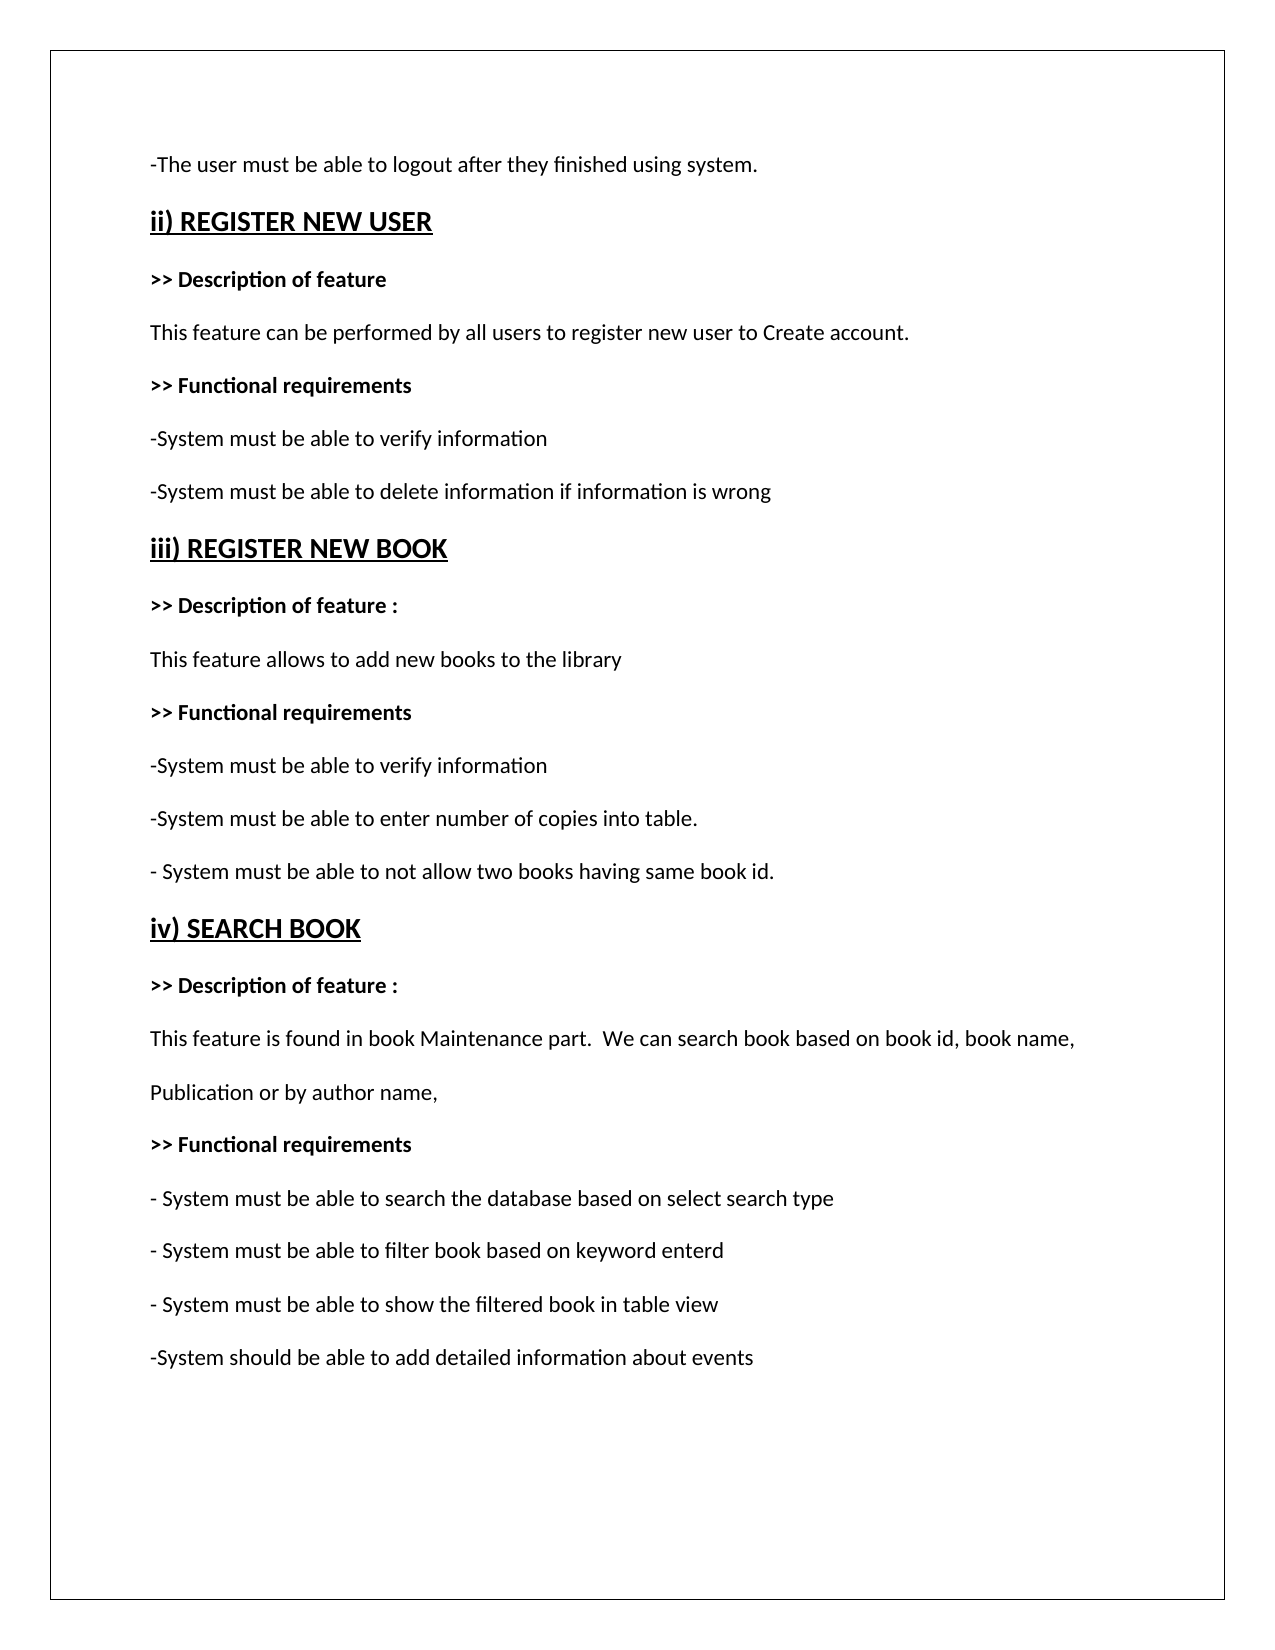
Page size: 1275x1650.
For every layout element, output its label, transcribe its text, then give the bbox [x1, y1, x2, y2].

text This feature is found in book Maintenance part. We can search book based on book id, book name, [150, 1024, 1125, 1053]
text -System must be able to verify information [150, 751, 1125, 779]
text This feature can be performed by all users to register new user to Create account. [150, 318, 1125, 346]
text >> Description of feature [150, 265, 1125, 293]
text Publication or by author name, [150, 1078, 1125, 1106]
text -System must be able to delete information if information is wrong [150, 477, 1125, 505]
text >> Description of feature : [150, 592, 1125, 620]
text - System must be able to not allow two books having same book id. [150, 857, 1125, 885]
text This feature allows to add new books to the library [150, 645, 1125, 673]
text >> Functional requirements [150, 698, 1125, 726]
text >> Description of feature : [150, 972, 1125, 999]
text -System must be able to verify information [150, 424, 1125, 452]
text - System must be able to show the filtered book in table view [150, 1290, 1125, 1318]
text - System must be able to search the database based on select search type [150, 1184, 1125, 1212]
text >> Functional requirements [150, 371, 1125, 399]
text -System should be able to add detailed information about events [150, 1343, 1125, 1371]
text >> Functional requirements [150, 1131, 1125, 1159]
text - System must be able to filter book based on keyword enterd [150, 1237, 1125, 1265]
text -The user must be able to logout after they finished using system. [150, 150, 1125, 178]
text iv) SEARCH BOOK [150, 910, 1125, 945]
text ii) REGISTER NEW USER [150, 203, 1125, 239]
text iii) REGISTER NEW BOOK [150, 530, 1125, 566]
text -System must be able to enter number of copies into table. [150, 804, 1125, 832]
